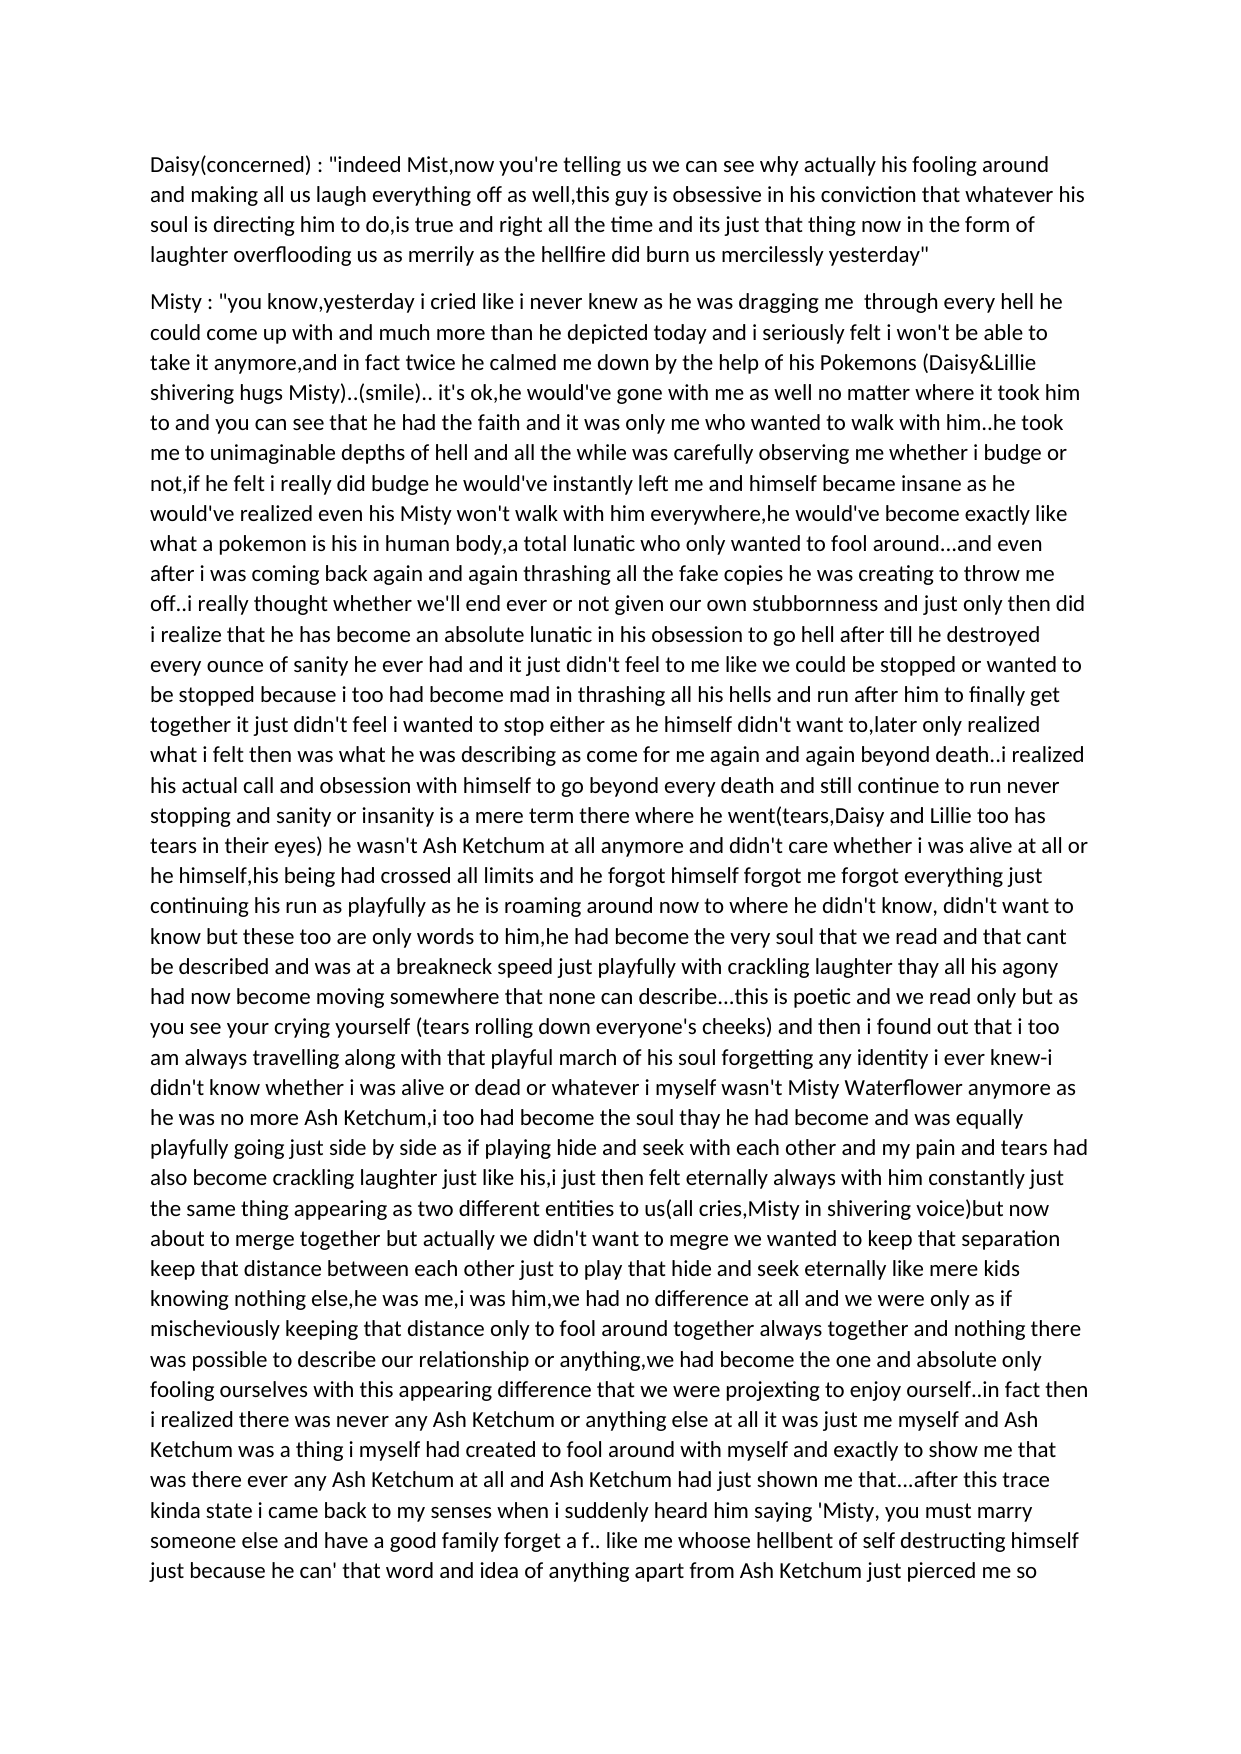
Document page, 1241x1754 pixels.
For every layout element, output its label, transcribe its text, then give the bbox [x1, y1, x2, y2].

text Daisy(concerned) : "indeed Mist,now you're telling us we can see why actually his fooling around and making all us laugh everything off as well,this guy is obsessive in his conviction that whatever his soul is directing him to do,is true and right all the time and its just that thing now in the form of laughter overflooding us as merrily as the hellfire did burn us mercilessly yesterday" [150, 150, 1090, 269]
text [150, 287, 1090, 1584]
